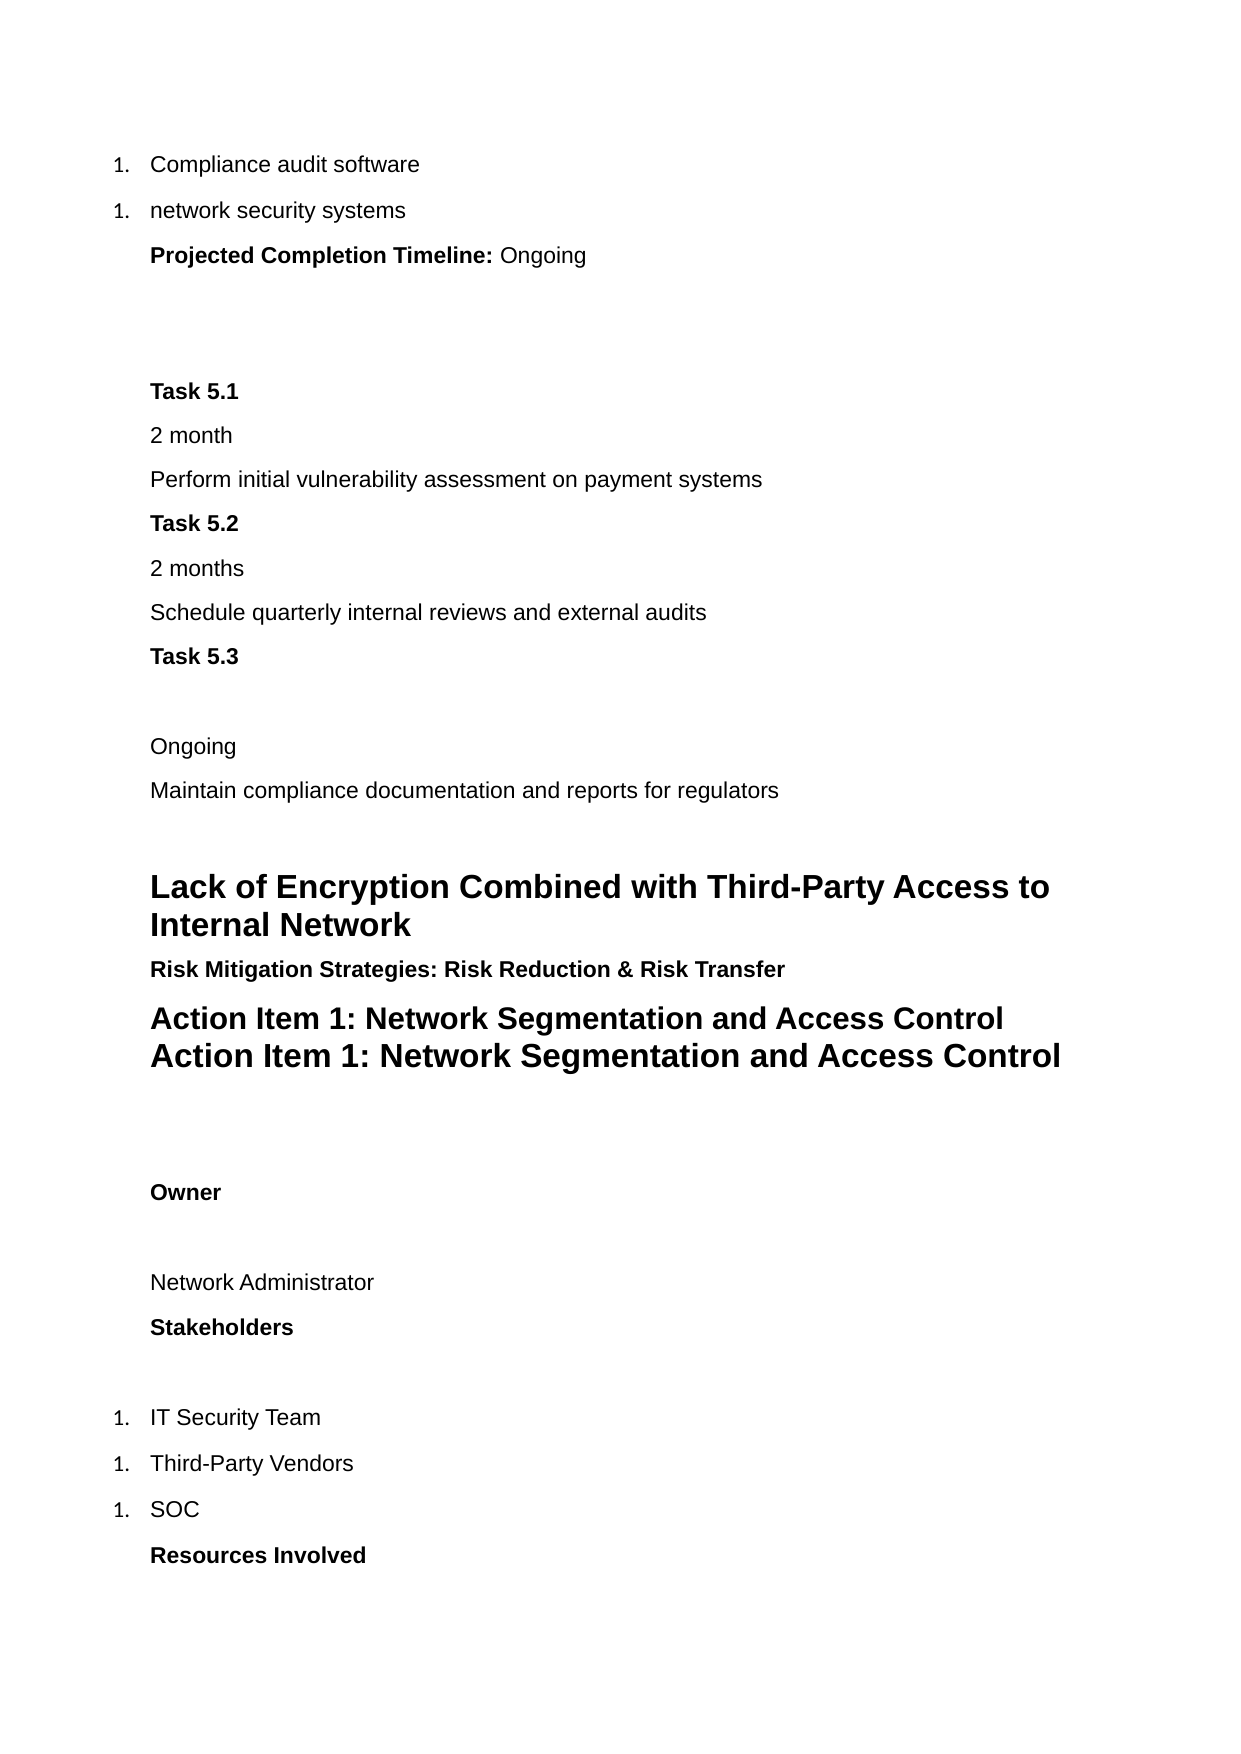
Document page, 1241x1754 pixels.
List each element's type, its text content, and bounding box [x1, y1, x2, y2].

text Risk Mitigation Strategies: Risk Reduction & Risk Transfer [150, 956, 1090, 983]
